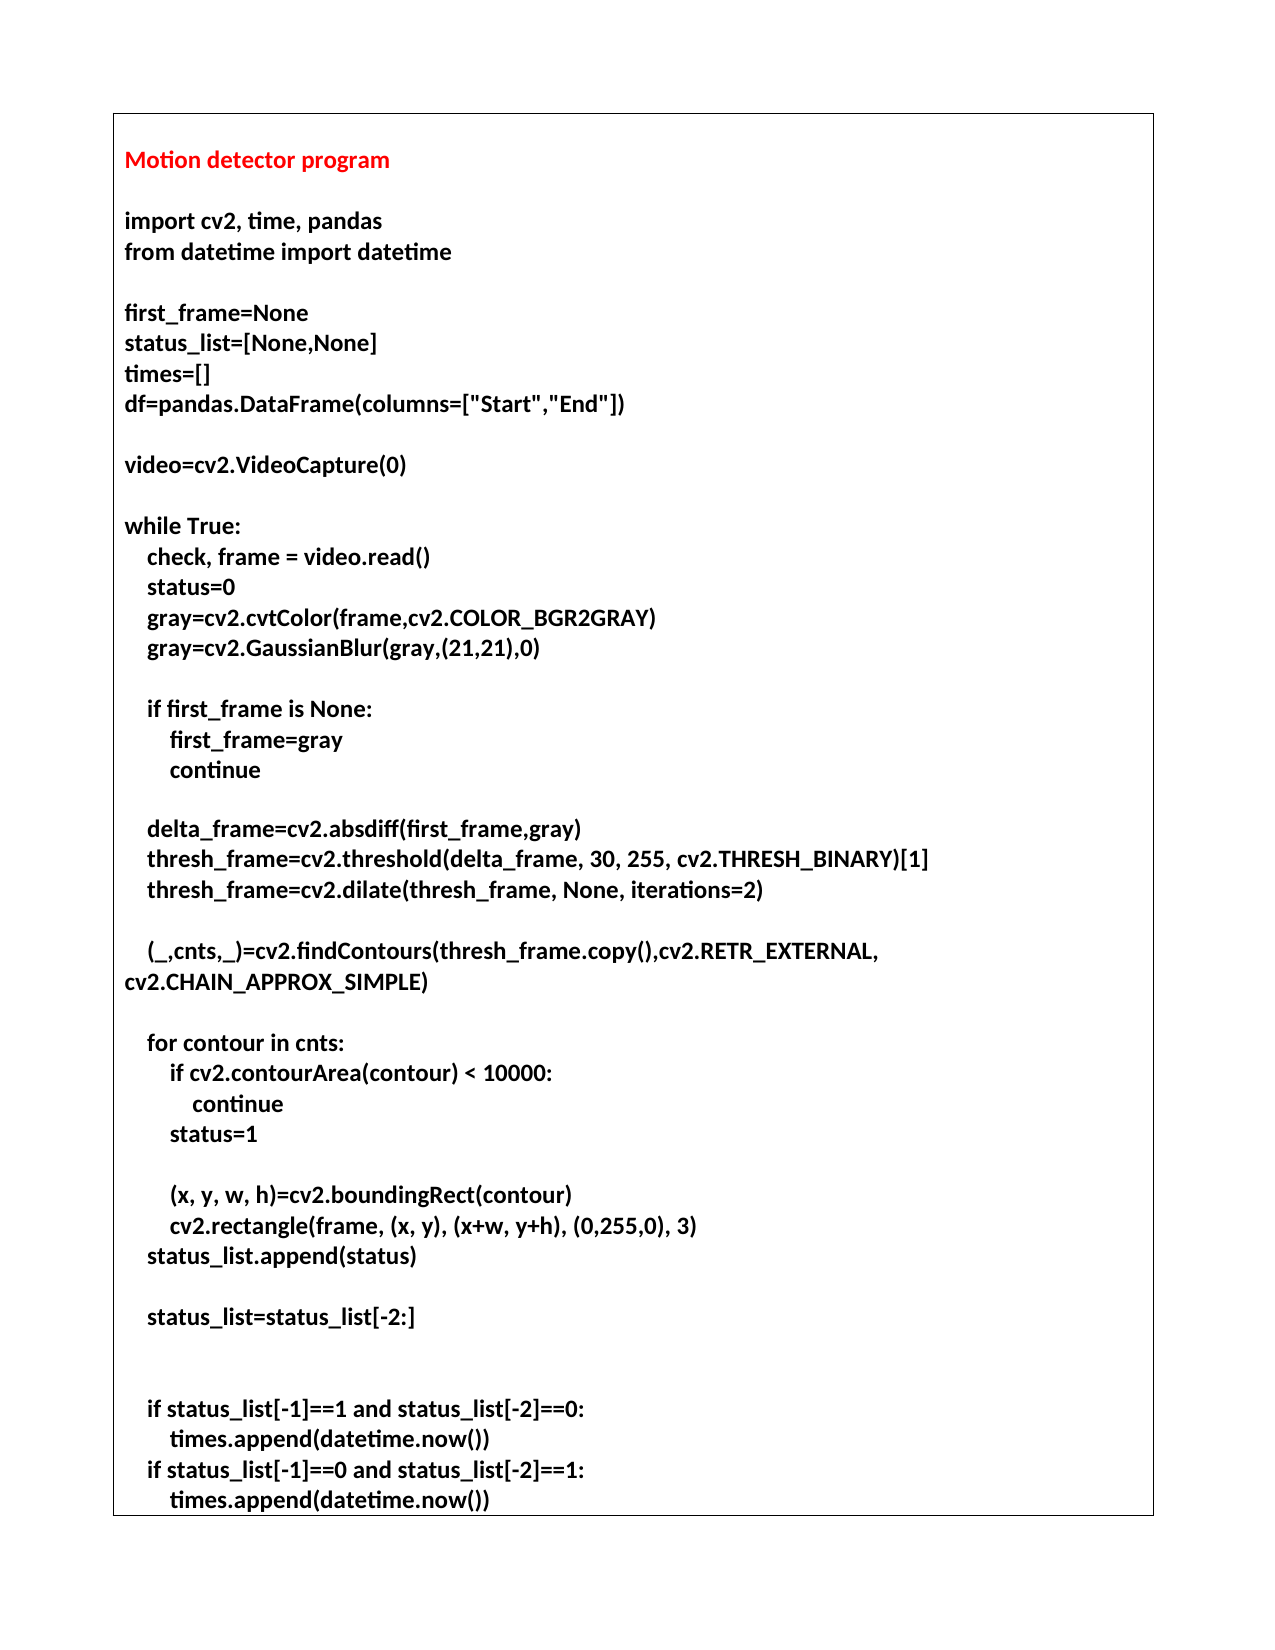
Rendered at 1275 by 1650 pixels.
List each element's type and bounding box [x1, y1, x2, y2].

table_cell [114, 114, 1153, 1515]
